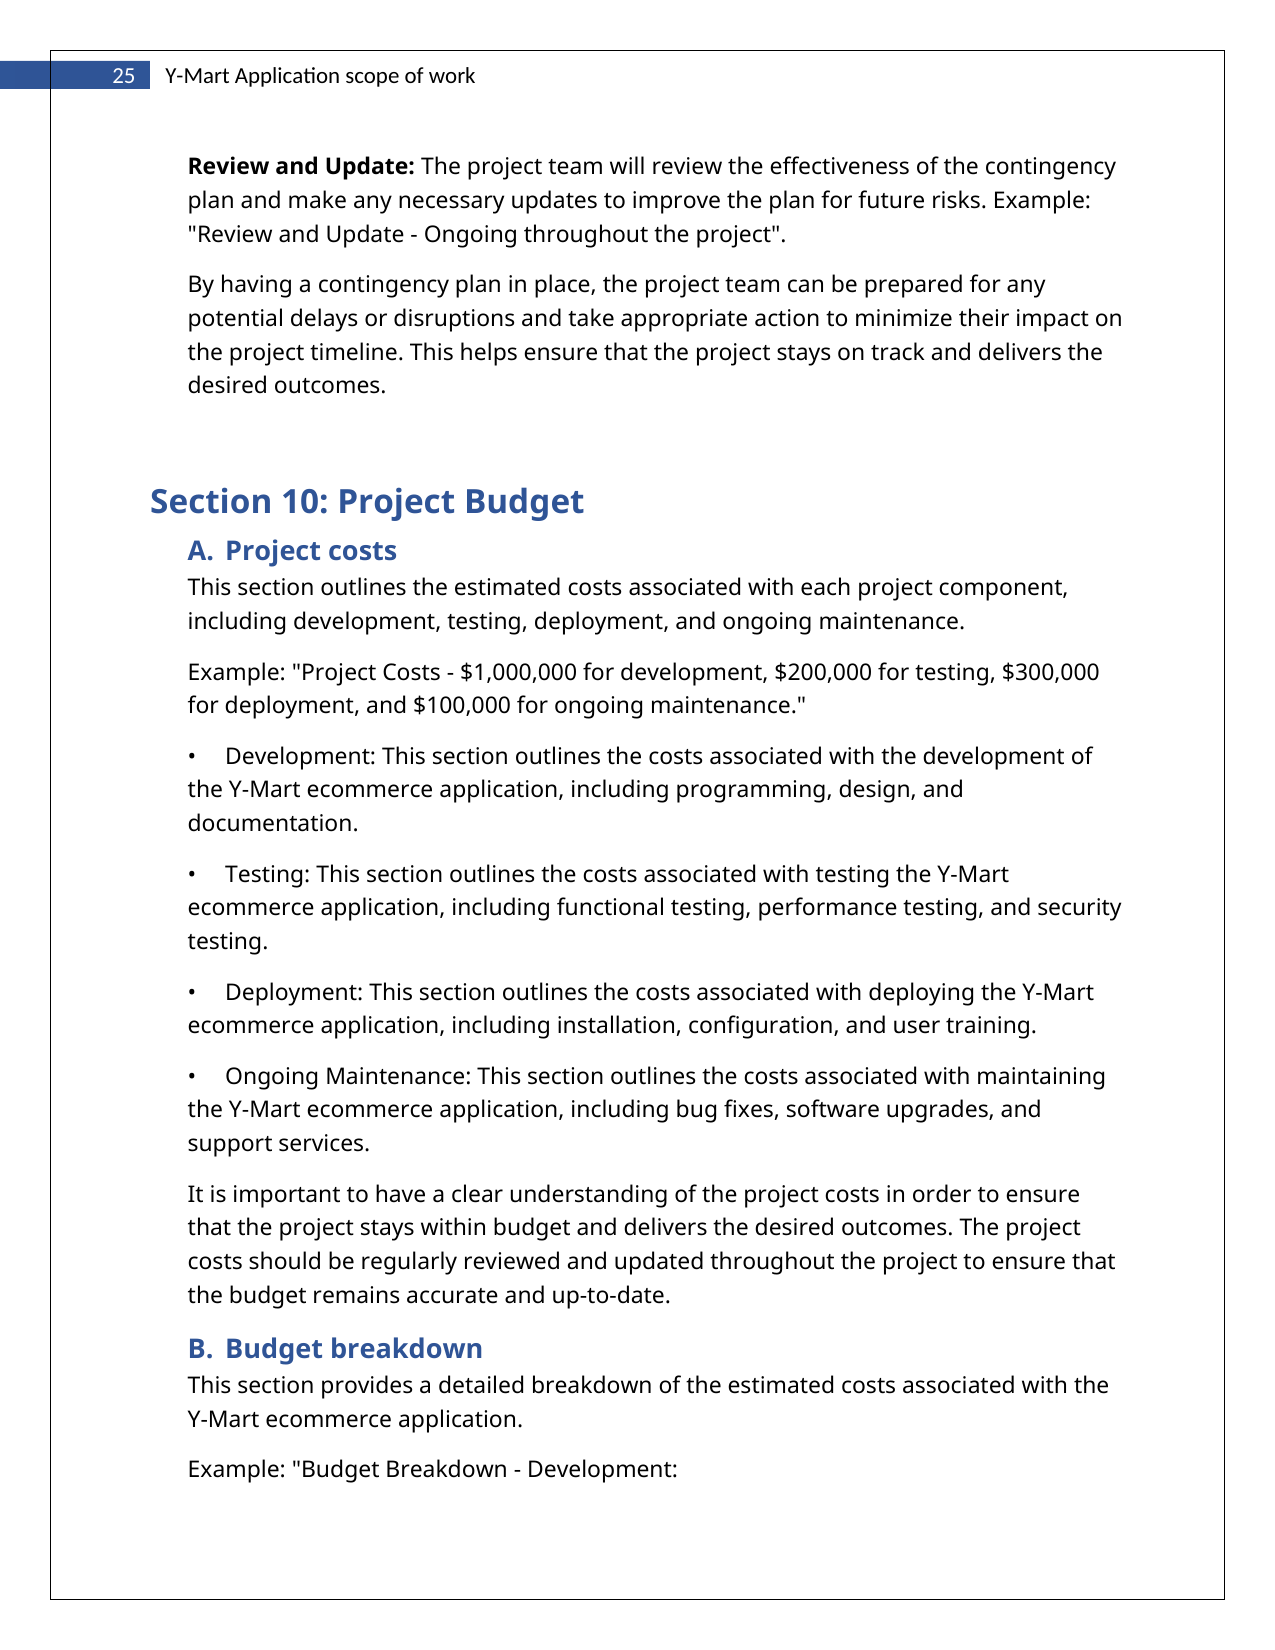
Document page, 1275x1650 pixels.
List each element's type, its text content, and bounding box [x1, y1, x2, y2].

text It is important to have a clear understanding of the project costs in order to ensure that the project stays within budget and delivers the desired outcomes. The project costs should be regularly reviewed and updated throughout the project to ensure that the budget remains accurate and up-to-date. [187, 1177, 1125, 1310]
text Review and Update: The project team will review the effectiveness of the contingency plan and make any necessary updates to improve the plan for future risks. Example: "Review and Update - Ongoing throughout the project". [187, 150, 1125, 249]
text • Ongoing Maintenance: This section outlines the costs associated with maintaining the Y-Mart ecommerce application, including bug fixes, software upgrades, and support services. [187, 1059, 1125, 1158]
text This section provides a detailed breakdown of the estimated costs associated with the Y-Mart ecommerce application. [187, 1369, 1125, 1434]
text • Deployment: This section outlines the costs associated with deploying the Y-Mart ecommerce application, including installation, configuration, and user training. [187, 975, 1125, 1040]
subtitle Project costs [187, 531, 1125, 568]
text By having a contingency plan in place, the project team can be prepared for any potential delays or disruptions and take appropriate action to minimize their impact on the project timeline. This helps ensure that the project stays on track and delivers the desired outcomes. [187, 268, 1125, 400]
text This section outlines the estimated costs associated with each project component, including development, testing, deployment, and ongoing maintenance. [187, 571, 1125, 636]
text Example: "Project Costs - $1,000,000 for development, $200,000 for testing, $300,000 for deployment, and $100,000 for ongoing maintenance." [187, 655, 1125, 720]
subtitle Budget breakdown [187, 1329, 1125, 1366]
subtitle Section 10: Project Budget [150, 478, 1125, 524]
text • Testing: This section outlines the costs associated with testing the Y-Mart ecommerce application, including functional testing, performance testing, and security testing. [187, 857, 1125, 956]
text Example: "Budget Breakdown - Development: [187, 1453, 1125, 1484]
text • Development: This section outlines the costs associated with the development of the Y-Mart ecommerce application, including programming, design, and documentation. [187, 739, 1125, 838]
